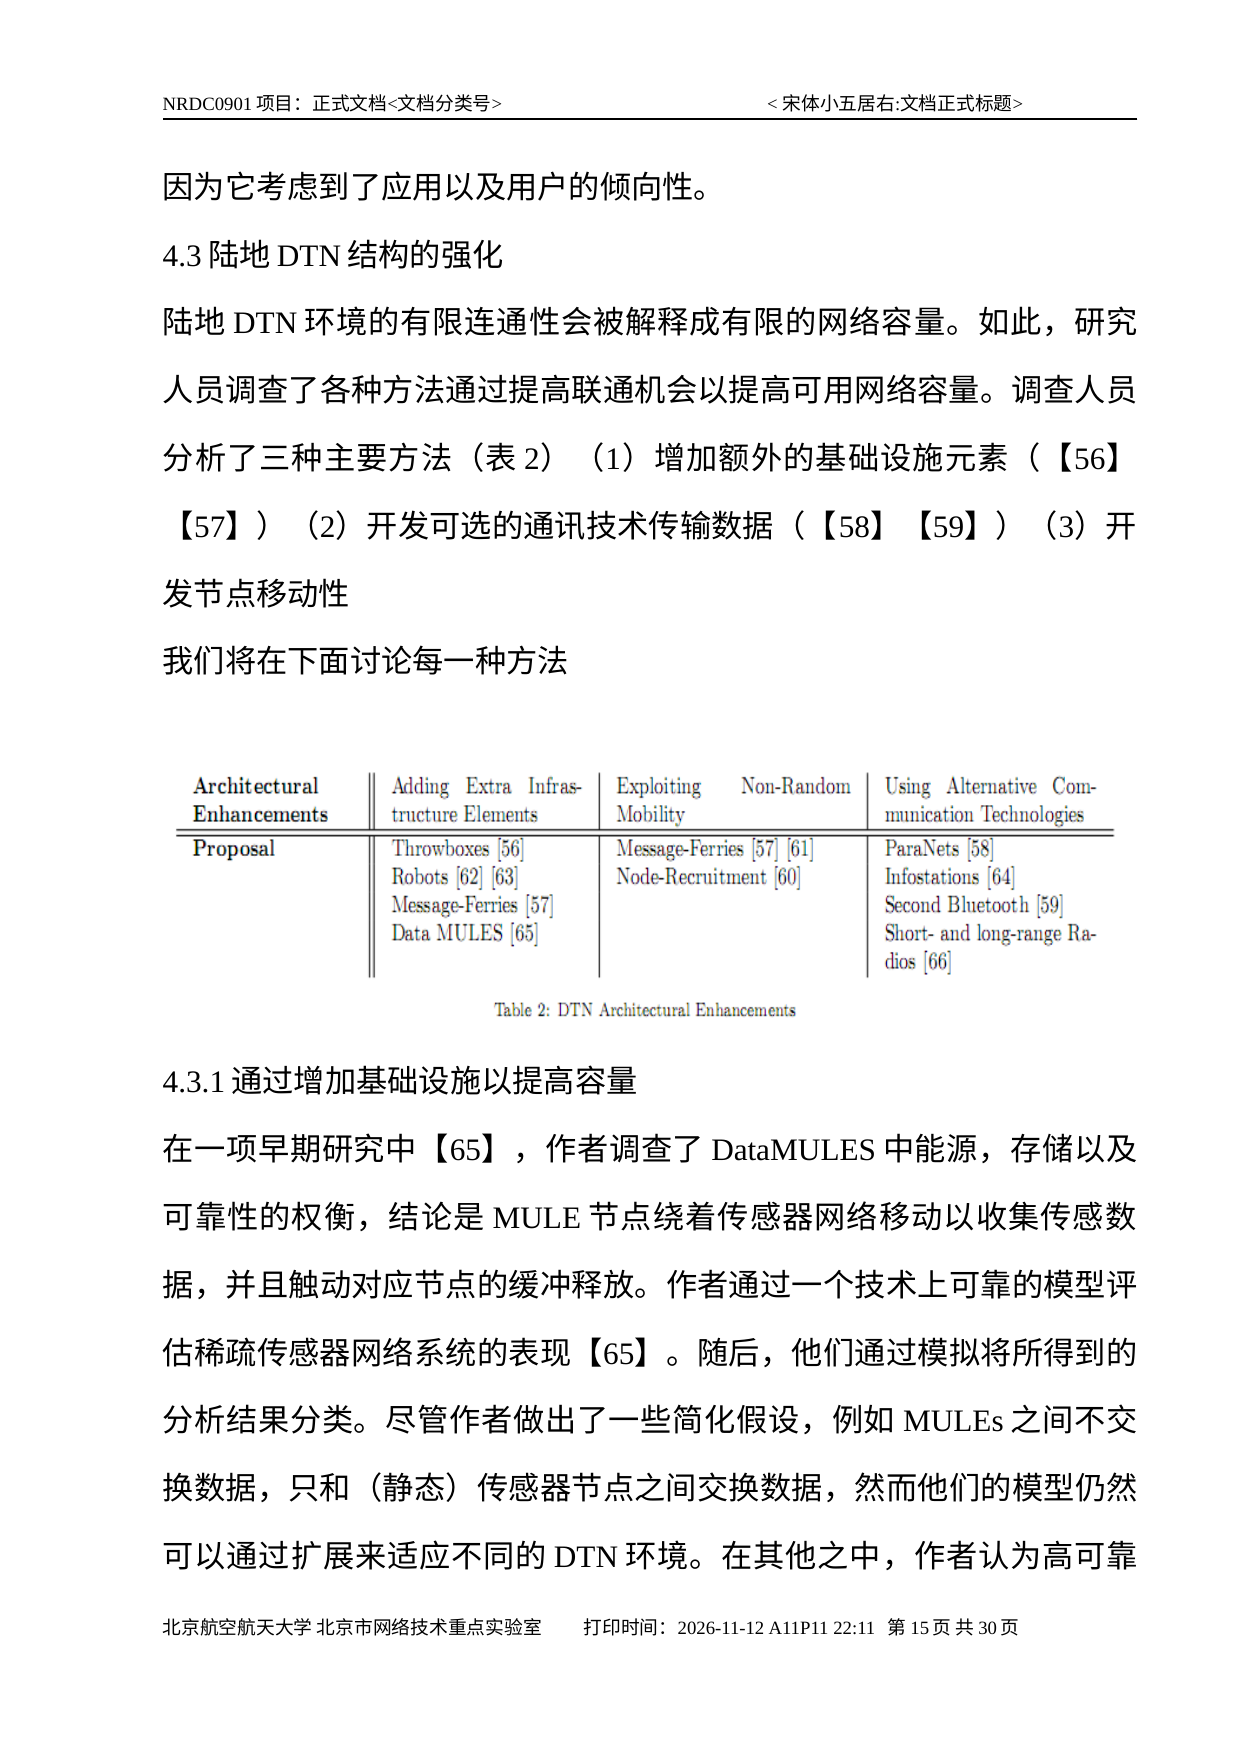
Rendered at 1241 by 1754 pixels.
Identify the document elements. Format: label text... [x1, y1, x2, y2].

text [162, 162, 1137, 207]
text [162, 1124, 1137, 1576]
text 4.3.1通过增加基础设施以提高容量 [162, 1057, 1137, 1102]
text 陆地DTN环境的有限连通性会被解释成有限的网络容量。如此，研究人员调查了各种方法通过提高联通机会以提高可用网络容量。调查人员分析了三种主要方法（表2）（1）增加额外的基础设施元素（【56】【57】）（2）开发可选的通讯技术传输数据（【58】【59】）（3）开发节点移动性 [162, 298, 1137, 614]
text 我们将在下面讨论每一种方法 [162, 637, 1137, 682]
text 4.3陆地DTN结构的强化 [162, 230, 1137, 275]
picture [162, 758, 1158, 1043]
